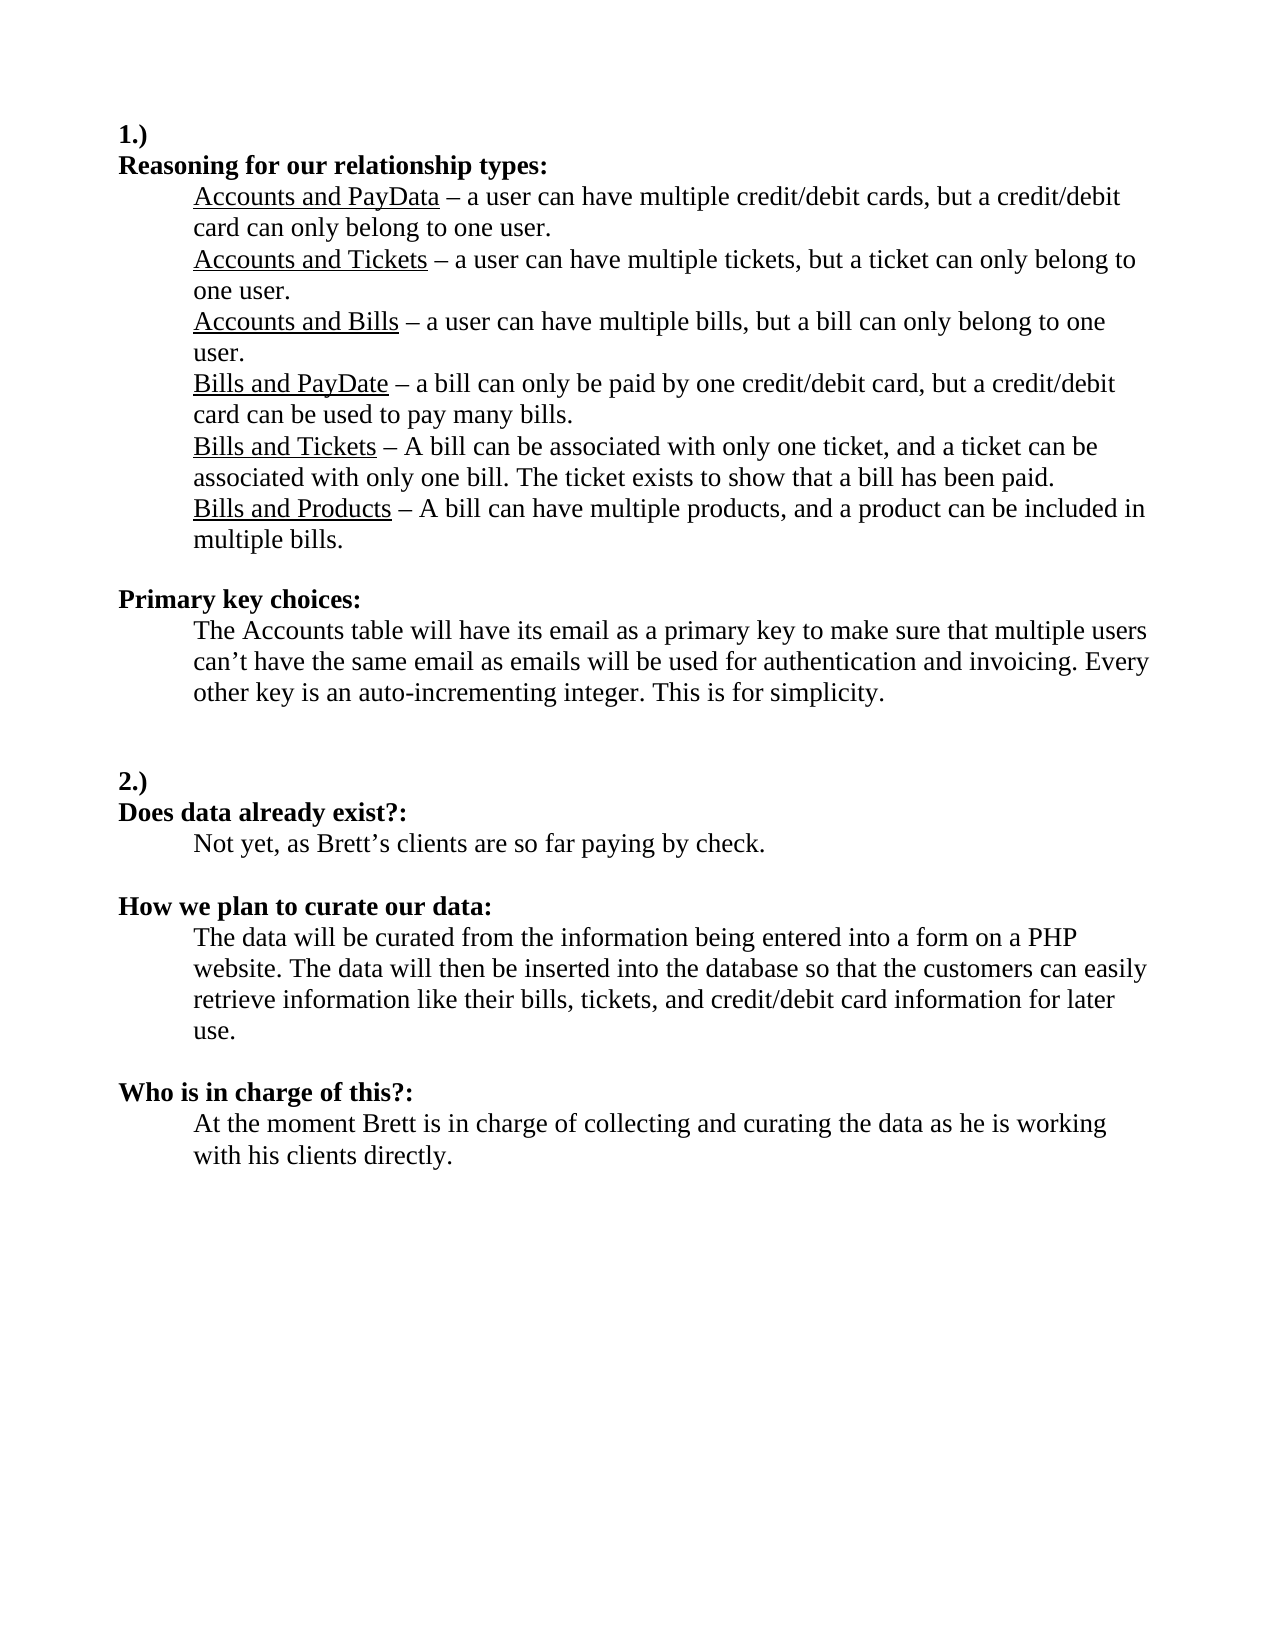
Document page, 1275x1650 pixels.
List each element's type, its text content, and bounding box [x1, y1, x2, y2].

text Bills and PayDate – a bill can only be paid by one credit/debit card, but a credit/debit card can be used to pay many bills. [193, 367, 1157, 429]
text How we plan to curate our data: [118, 889, 1157, 921]
text Bills and Tickets – A bill can be associated with only one ticket, and a ticket can be associated with only one bill. The ticket exists to show that a bill has been paid. [193, 429, 1157, 492]
text Accounts and Bills – a user can have multiple bills, but a bill can only belong to one user. [193, 305, 1157, 367]
text At the moment Brett is in charge of collecting and curating the data as he is working with his clients directly. [193, 1108, 1157, 1170]
text The data will be curated from the information being entered into a form on a PHP website. The data will then be inserted into the database so that the customers can easily retrieve information like their bills, tickets, and credit/debit card information for later use. [193, 921, 1157, 1045]
text Primary key choices: [118, 583, 1157, 614]
text 2.) [118, 765, 1157, 796]
text Not yet, as Brett’s clients are so far paying by check. [193, 827, 1157, 858]
text 1.) [118, 118, 1157, 149]
text Bills and Products – A bill can have multiple products, and a product can be included in multiple bills. [193, 492, 1157, 554]
text Accounts and Tickets – a user can have multiple tickets, but a ticket can only belong to one user. [193, 243, 1157, 305]
text Accounts and PayData – a user can have multiple credit/debit cards, but a credit/debit card can only belong to one user. [193, 180, 1157, 243]
text The Accounts table will have its email as a primary key to make sure that multiple users can’t have the same email as emails will be used for authentication and invoicing. Every other key is an auto-incrementing integer. This is for simplicity. [193, 614, 1157, 707]
text Who is in charge of this?: [118, 1076, 1157, 1108]
text Reasoning for our relationship types: [118, 149, 1157, 180]
text Does data already exist?: [118, 796, 1157, 827]
